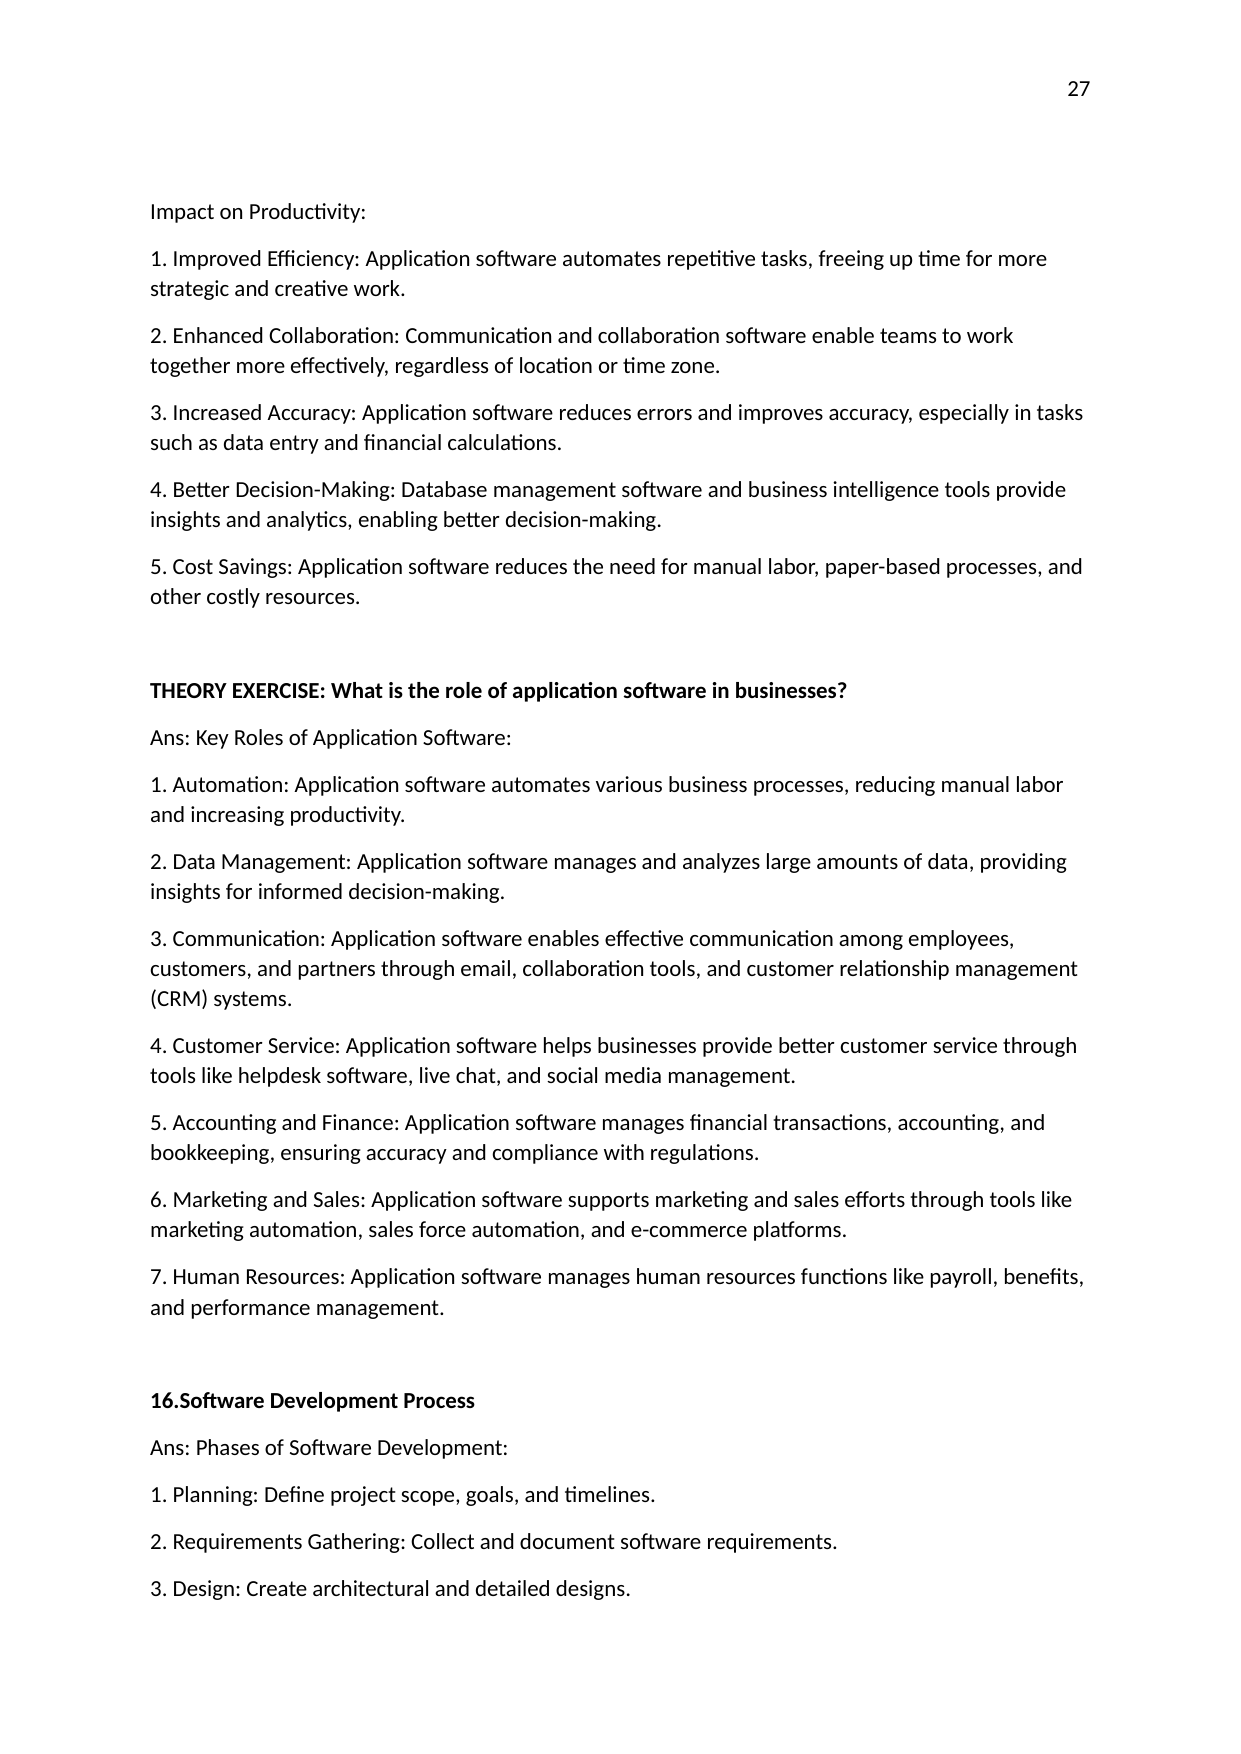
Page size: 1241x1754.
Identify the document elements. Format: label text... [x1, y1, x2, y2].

text 1. Planning: Define project scope, goals, and timelines. [150, 1480, 1090, 1508]
text 2. Requirements Gathering: Collect and document software requirements. [150, 1527, 1090, 1555]
text 1. Improved Efficiency: Application software automates repetitive tasks, freeing up time for more strategic and creative work. [150, 244, 1090, 302]
text 4. Customer Service: Application software helps businesses provide better customer service through tools like helpdesk software, live chat, and social media management. [150, 1031, 1090, 1089]
text 2. Enhanced Collaboration: Communication and collaboration software enable teams to work together more effectively, regardless of location or time zone. [150, 321, 1090, 379]
text 3. Communication: Application software enables effective communication among employees, customers, and partners through email, collaboration tools, and customer relationship management (CRM) systems. [150, 924, 1090, 1012]
text 7. Human Resources: Application software manages human resources functions like payroll, benefits, and performance management. [150, 1262, 1090, 1321]
text THEORY EXERCISE: What is the role of application software in businesses? [150, 676, 1090, 704]
text Ans: Phases of Software Development: [150, 1433, 1090, 1461]
text 2. Data Management: Application software manages and analyzes large amounts of data, providing insights for informed decision-making. [150, 847, 1090, 905]
text 5. Cost Savings: Application software reduces the need for manual labor, paper-based processes, and other costly resources. [150, 552, 1090, 610]
text 1. Automation: Application software automates various business processes, reducing manual labor and increasing productivity. [150, 770, 1090, 828]
text Impact on Productivity: [150, 197, 1090, 225]
text 5. Accounting and Finance: Application software manages financial transactions, accounting, and bookkeeping, ensuring accuracy and compliance with regulations. [150, 1108, 1090, 1167]
text 3. Design: Create architectural and detailed designs. [150, 1574, 1090, 1602]
text 6. Marketing and Sales: Application software supports marketing and sales efforts through tools like marketing automation, sales force automation, and e-commerce platforms. [150, 1185, 1090, 1244]
text 4. Better Decision-Making: Database management software and business intelligence tools provide insights and analytics, enabling better decision-making. [150, 475, 1090, 533]
text 3. Increased Accuracy: Application software reduces errors and improves accuracy, especially in tasks such as data entry and financial calculations. [150, 398, 1090, 456]
text Ans: Key Roles of Application Software: [150, 723, 1090, 751]
text 16.Software Development Process [150, 1386, 1090, 1414]
